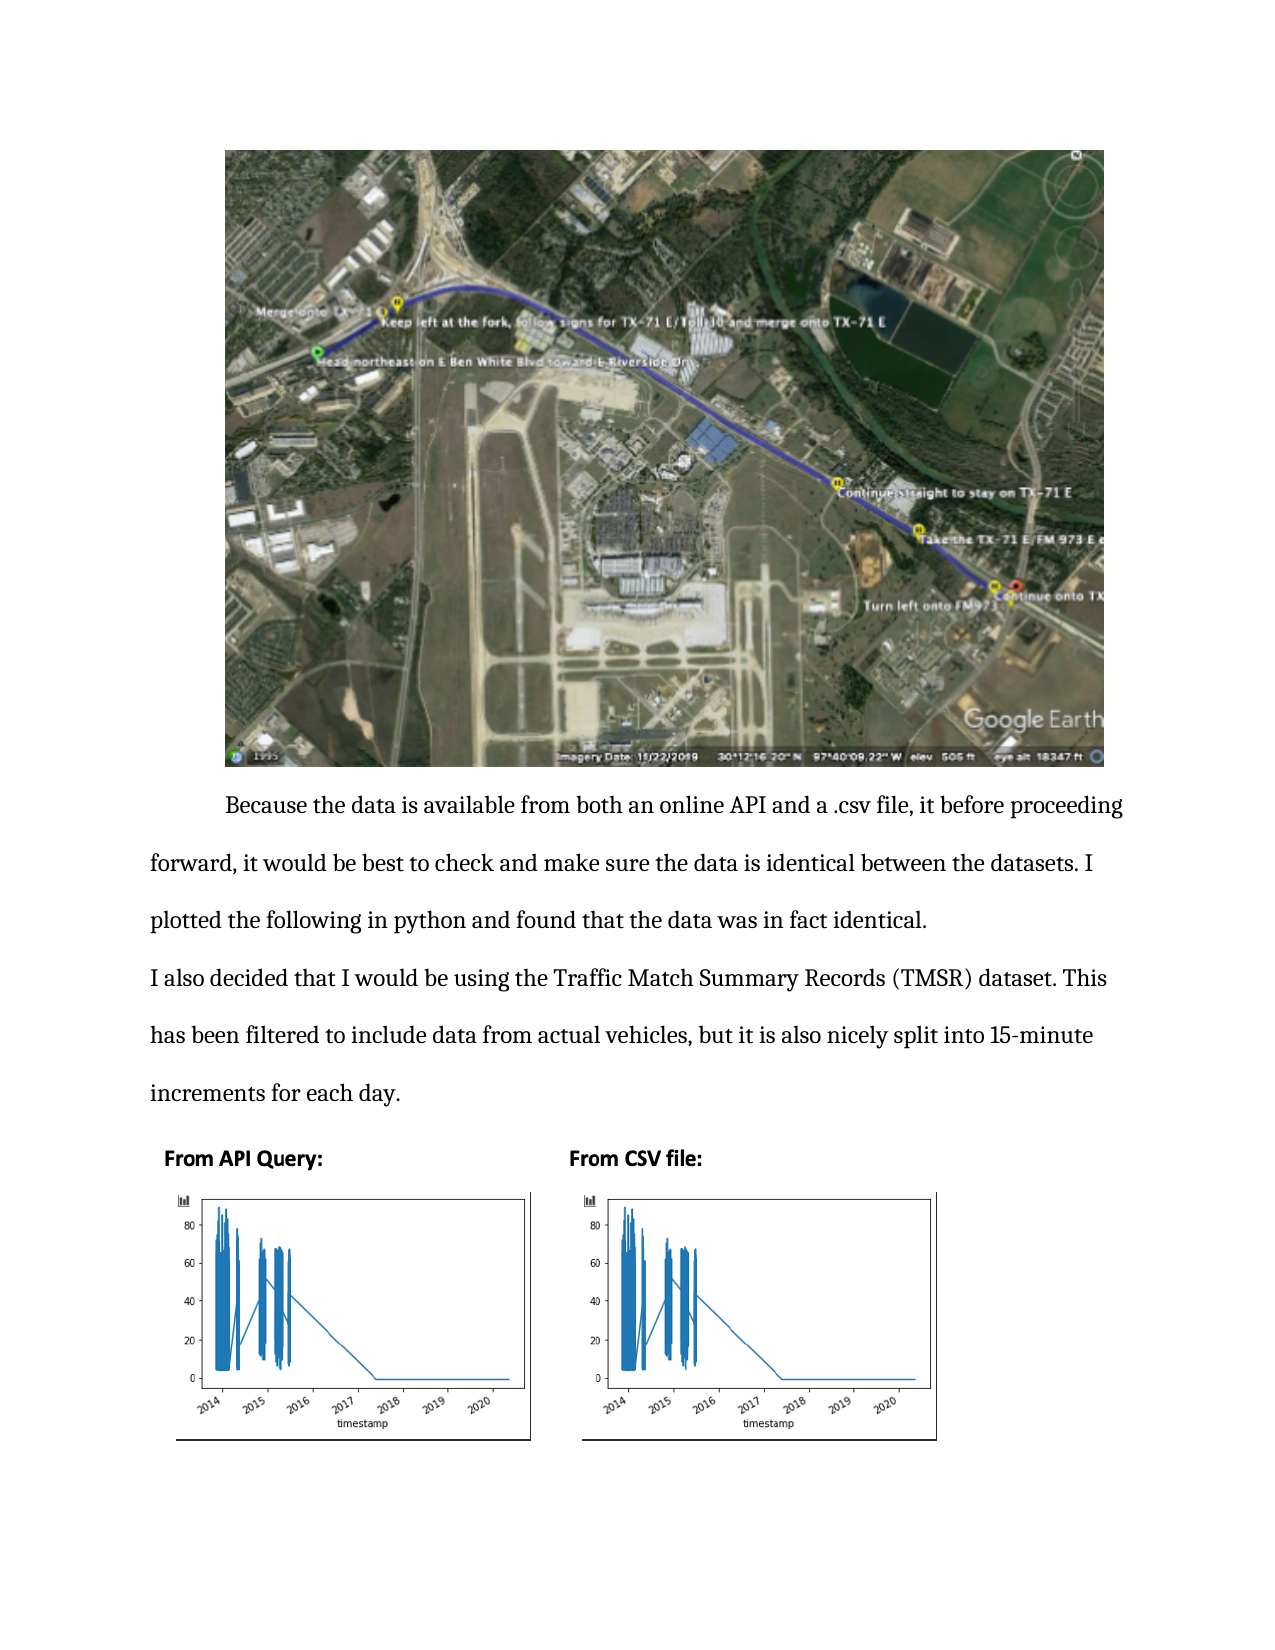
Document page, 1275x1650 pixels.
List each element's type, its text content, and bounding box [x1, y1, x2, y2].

text Because the data is available from both an online API and a .csv file, it before proceeding forward, it would be best to check and make sure the data is identical between the datasets. I plotted the following in python and found that the data was in fact identical. [150, 791, 1125, 935]
text I also decided that I would be using the Traffic Match Summary Records (TMSR) dataset. This has been filtered to include data from actual vehicles, but it is also nicely split into 15-minute increments for each day. [150, 963, 1125, 1107]
picture [225, 150, 1104, 767]
picture [150, 1136, 954, 1449]
